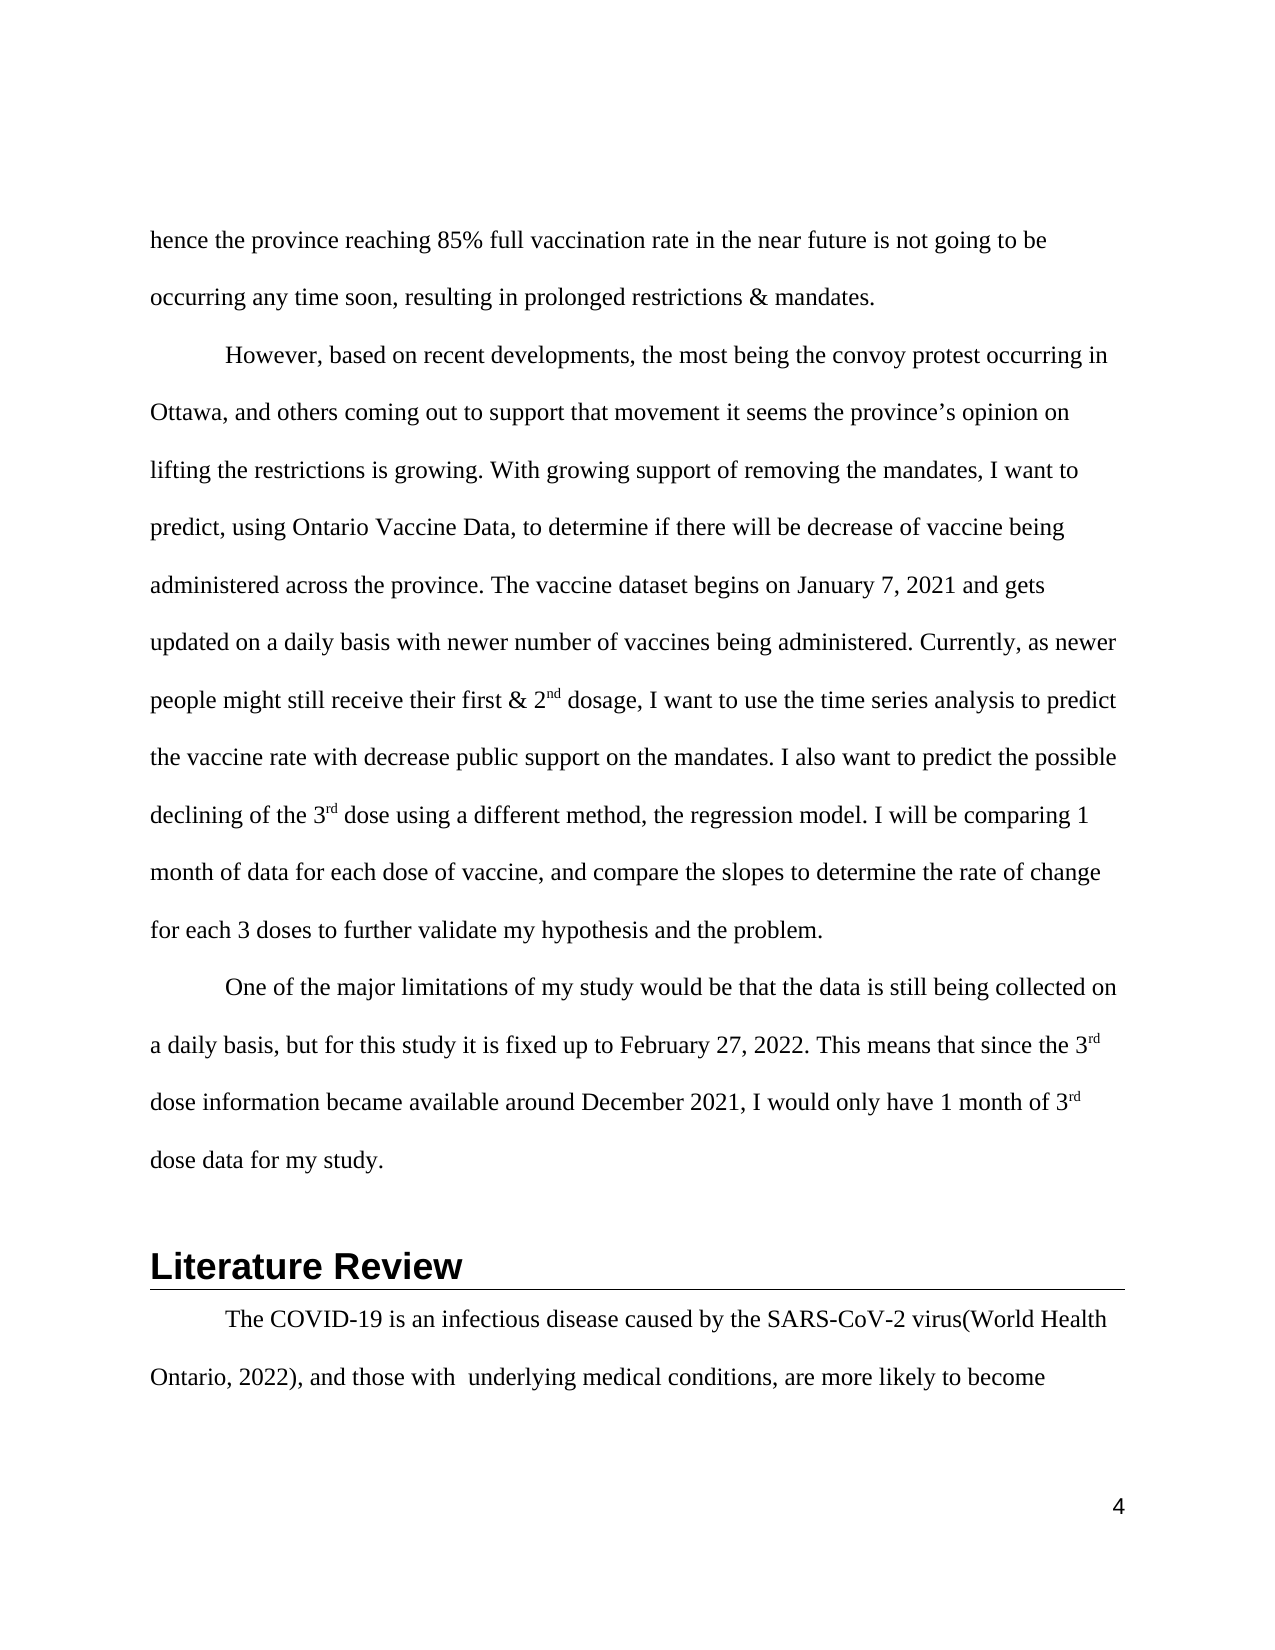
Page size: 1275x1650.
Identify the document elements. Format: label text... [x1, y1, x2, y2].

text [150, 225, 1125, 311]
text However, based on recent developments, the most being the convoy protest occurring in Ottawa, and others coming out to support that movement it seems the province’s opinion on lifting the restrictions is growing. With growing support of removing the mandates, I want to predict, using Ontario Vaccine Data, to determine if there will be decrease of vaccine being administered across the province. The vaccine dataset begins on January 7, 2021 and gets updated on a daily basis with newer number of vaccines being administered. Currently, as newer people might still receive their first & 2nd dosage, I want to use the time series analysis to predict the vaccine rate with decrease public support on the mandates. I also want to predict the possible declining of the 3rd dose using a different method, the regression model. I will be comparing 1 month of data for each dose of vaccine, and compare the slopes to determine the rate of change for each 3 doses to further validate my hypothesis and the problem. [150, 340, 1125, 944]
subtitle Literature Review [150, 1244, 1125, 1289]
text One of the major limitations of my study would be that the data is still being collected on a daily basis, but for this study it is fixed up to February 27, 2022. This means that since the 3rd dose information became available around December 2021, I would only have 1 month of 3rd dose data for my study. [150, 972, 1125, 1174]
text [150, 1304, 1125, 1391]
